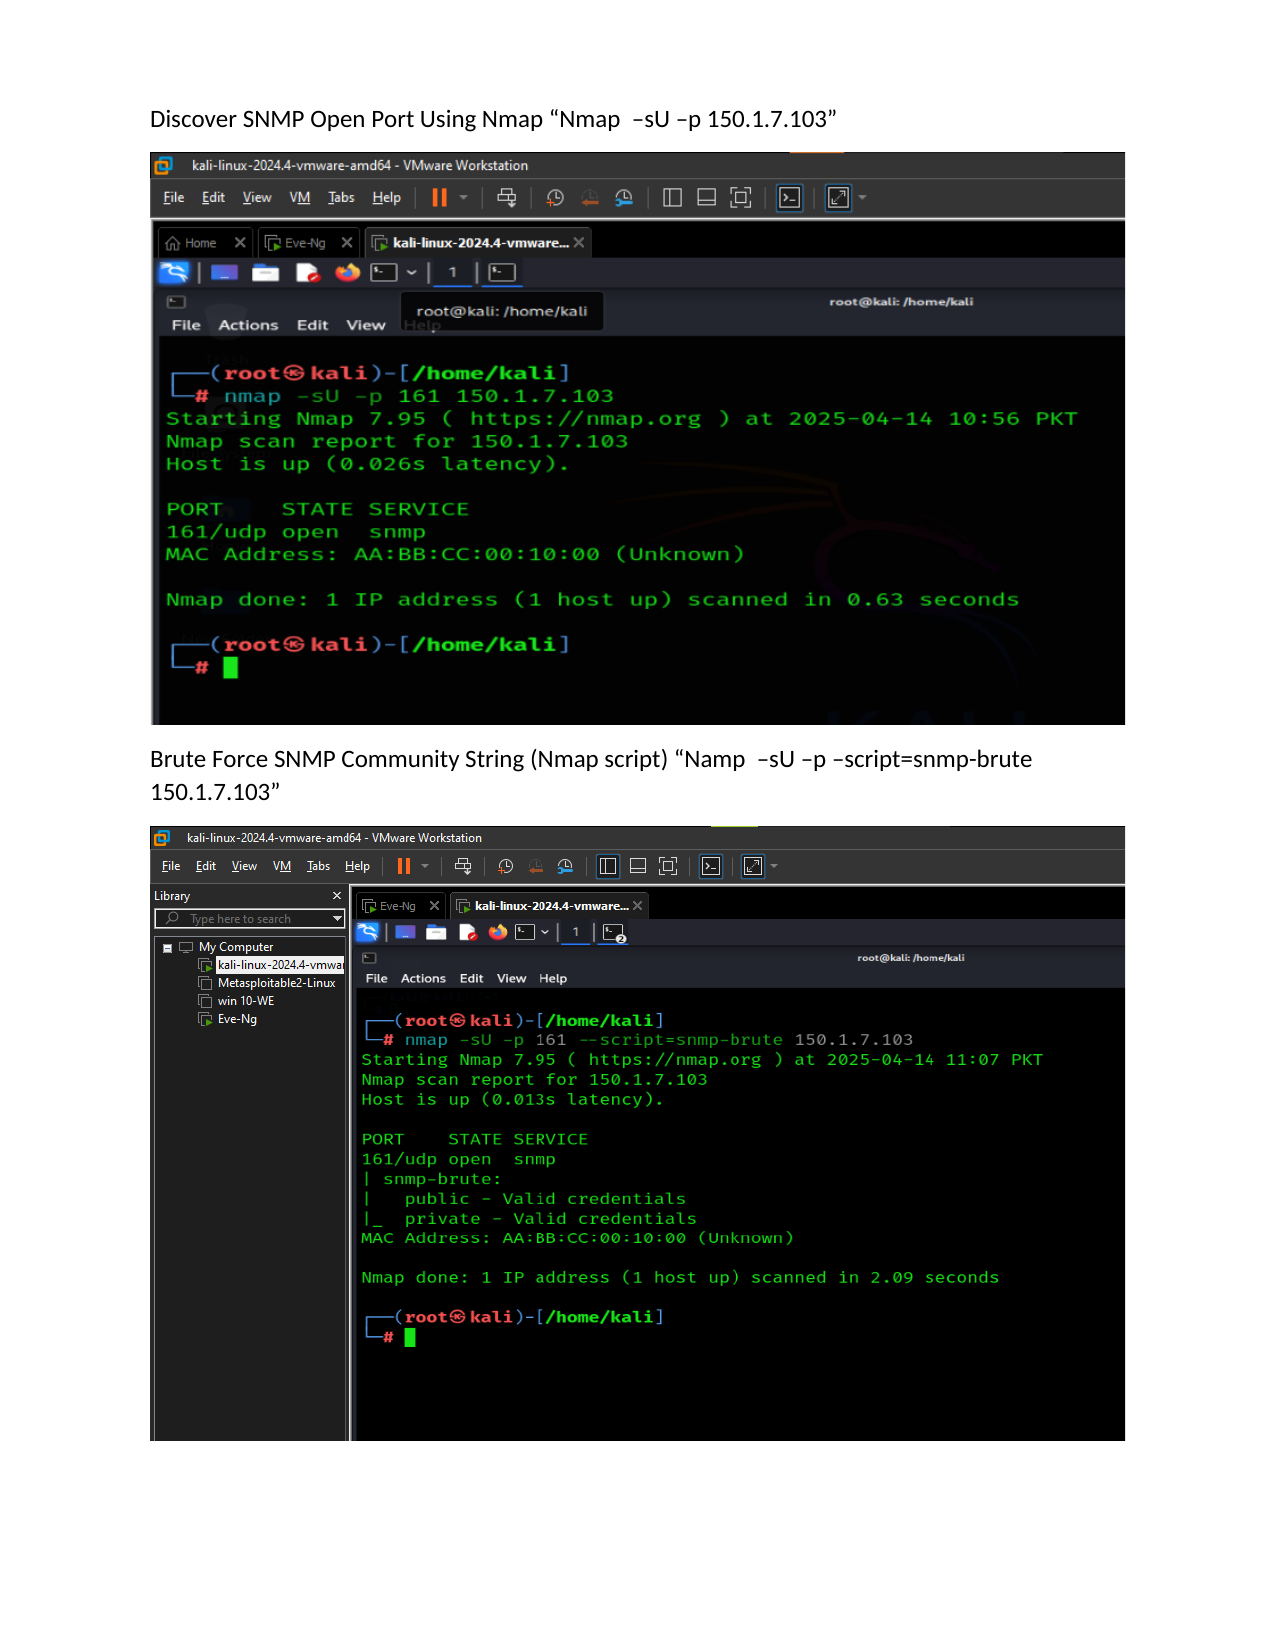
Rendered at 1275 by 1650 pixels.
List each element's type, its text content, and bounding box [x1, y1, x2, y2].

picture [150, 826, 1125, 1441]
picture [150, 152, 1125, 725]
text Brute Force SNMP Community String (Nmap script) “Namp –sU –p –script=snmp-brute 150.1.7.103” [150, 744, 1125, 807]
text Discover SNMP Open Port Using Nmap “Nmap –sU –p 150.1.7.103” [150, 103, 1125, 134]
